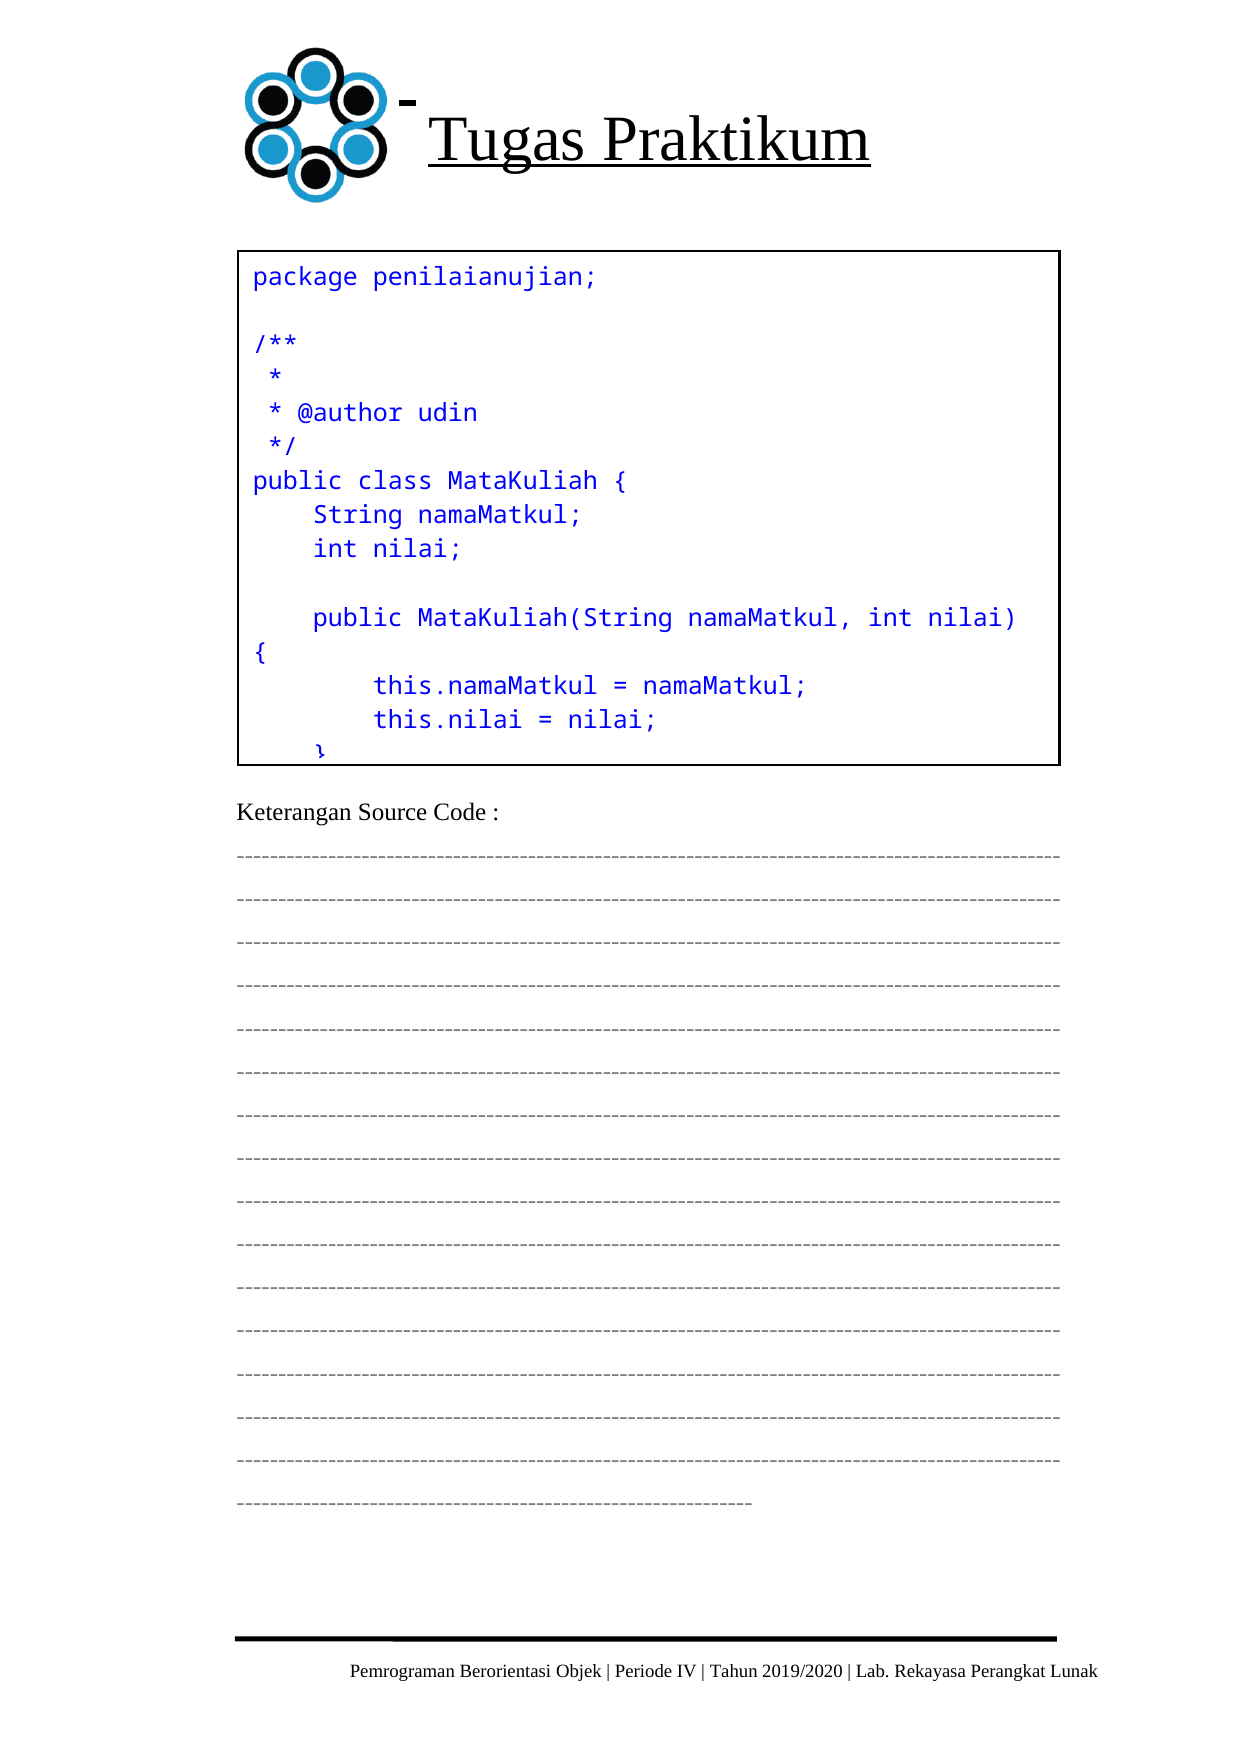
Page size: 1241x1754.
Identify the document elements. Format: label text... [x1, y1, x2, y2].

text ----------------------------------------------------------------------------------------------------------------------------------------------------------------------------------------------------------------------------------------------------------------------------------------------------------------------------------------------------------------------------------------------------------------------------------------------------------------------------------------------------------------------------------------------------------------------------------------------------------------------------------------------------------------------------------------------------------------------------------------------------------------------------------------------------------------------------------------------------------------------------------------------------------------------------------------------------------------------------------------------------------------------------------------------------------------------------------------------------------------------------------------------------------------------------------------------------------------------------------------------------------------------------------------------------------------------------------------------------------------------------------------------------------------------------------------------------------------------------------------------------------------------------------------------------------------------------------------------------------- [236, 840, 1063, 1516]
text Keterangan Source Code : [236, 797, 1063, 826]
picture [237, 46, 394, 203]
